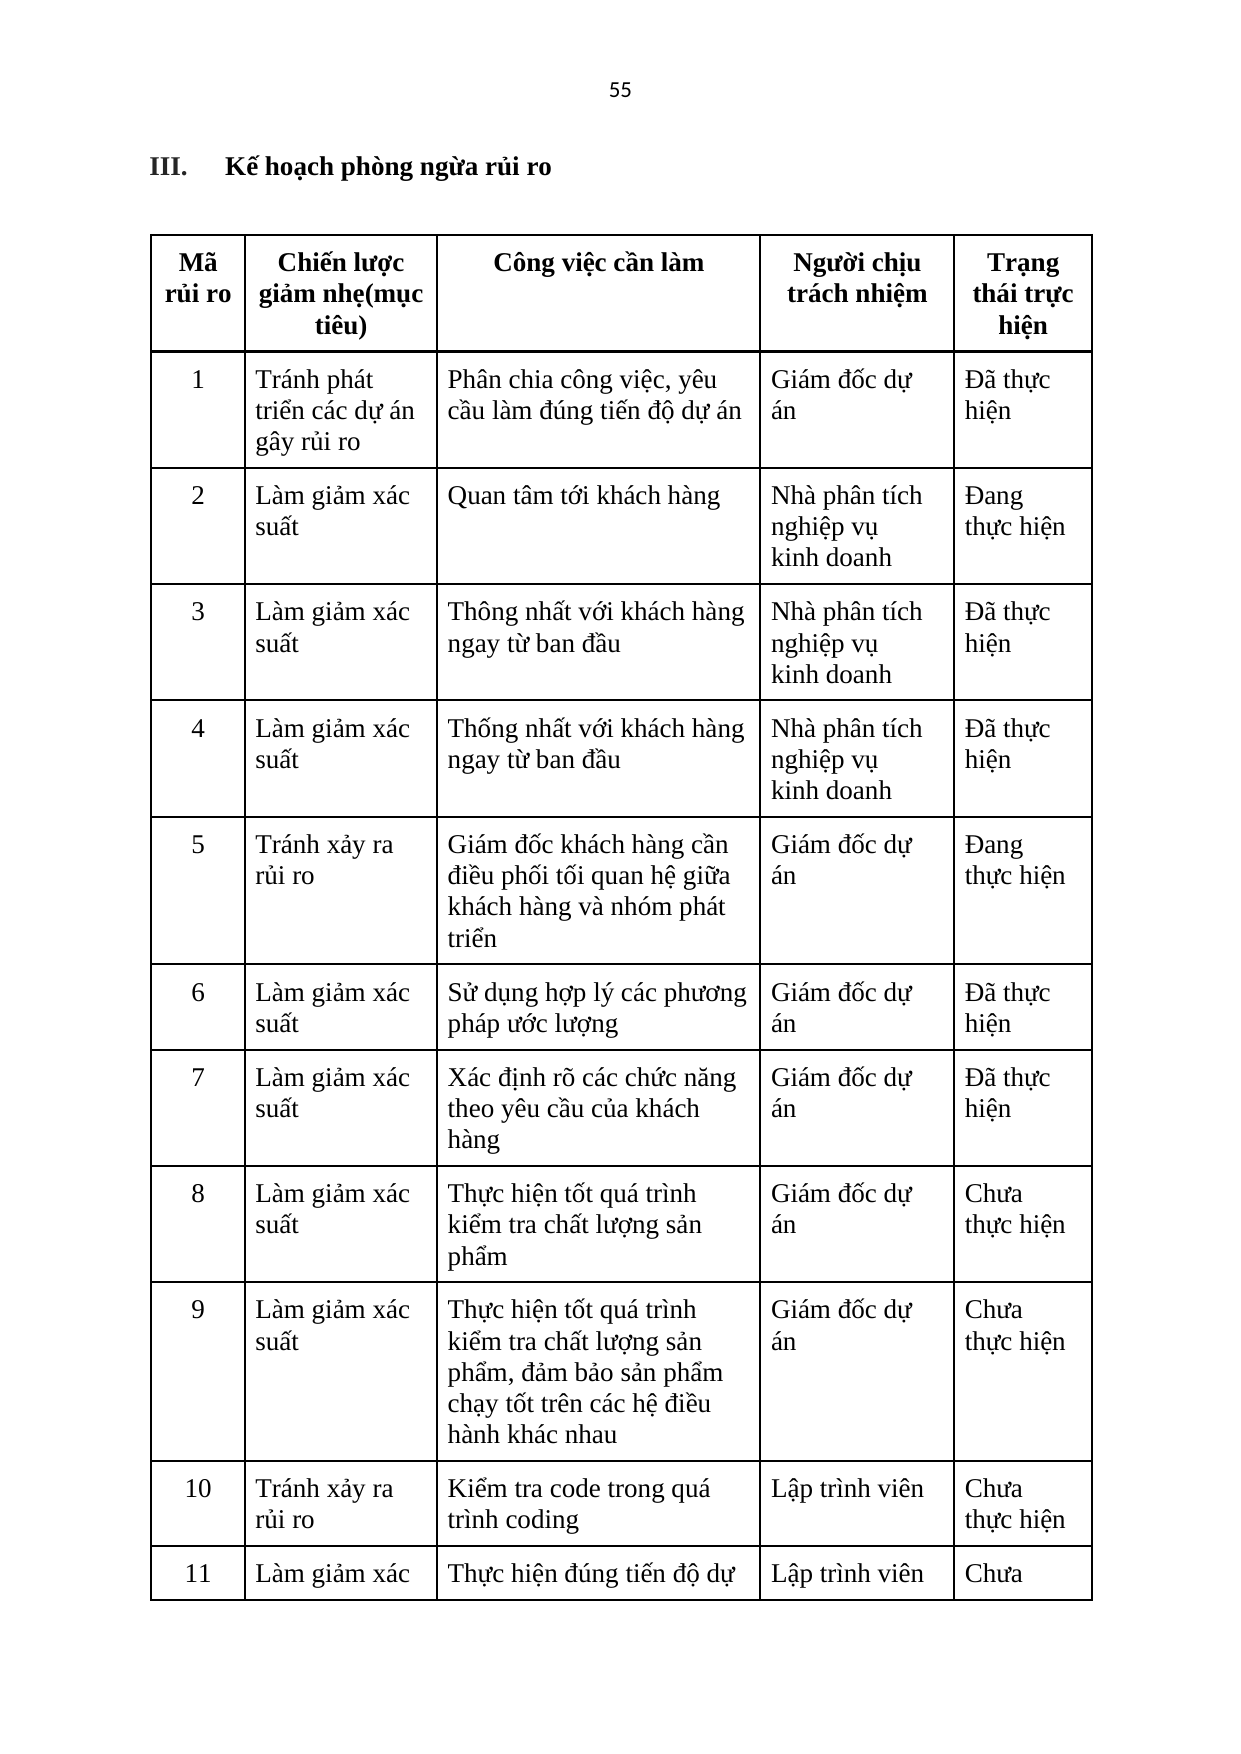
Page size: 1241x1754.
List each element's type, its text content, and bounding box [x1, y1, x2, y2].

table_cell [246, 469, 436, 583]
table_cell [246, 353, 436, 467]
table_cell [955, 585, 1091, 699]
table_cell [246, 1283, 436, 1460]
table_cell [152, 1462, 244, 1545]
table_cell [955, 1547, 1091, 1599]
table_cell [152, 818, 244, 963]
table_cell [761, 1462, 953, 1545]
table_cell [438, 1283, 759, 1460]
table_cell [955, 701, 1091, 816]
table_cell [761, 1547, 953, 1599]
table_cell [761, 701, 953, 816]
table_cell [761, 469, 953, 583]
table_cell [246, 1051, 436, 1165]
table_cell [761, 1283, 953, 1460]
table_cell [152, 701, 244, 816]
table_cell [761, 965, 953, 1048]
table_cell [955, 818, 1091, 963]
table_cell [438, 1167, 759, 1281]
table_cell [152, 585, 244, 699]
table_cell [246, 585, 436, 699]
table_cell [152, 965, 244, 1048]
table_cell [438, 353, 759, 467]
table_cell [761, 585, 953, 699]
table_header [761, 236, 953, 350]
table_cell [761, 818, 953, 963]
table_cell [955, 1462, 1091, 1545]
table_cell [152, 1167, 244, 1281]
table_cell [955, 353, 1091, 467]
subtitle Kế hoạch phòng ngừa rủi ro [187, 150, 1090, 181]
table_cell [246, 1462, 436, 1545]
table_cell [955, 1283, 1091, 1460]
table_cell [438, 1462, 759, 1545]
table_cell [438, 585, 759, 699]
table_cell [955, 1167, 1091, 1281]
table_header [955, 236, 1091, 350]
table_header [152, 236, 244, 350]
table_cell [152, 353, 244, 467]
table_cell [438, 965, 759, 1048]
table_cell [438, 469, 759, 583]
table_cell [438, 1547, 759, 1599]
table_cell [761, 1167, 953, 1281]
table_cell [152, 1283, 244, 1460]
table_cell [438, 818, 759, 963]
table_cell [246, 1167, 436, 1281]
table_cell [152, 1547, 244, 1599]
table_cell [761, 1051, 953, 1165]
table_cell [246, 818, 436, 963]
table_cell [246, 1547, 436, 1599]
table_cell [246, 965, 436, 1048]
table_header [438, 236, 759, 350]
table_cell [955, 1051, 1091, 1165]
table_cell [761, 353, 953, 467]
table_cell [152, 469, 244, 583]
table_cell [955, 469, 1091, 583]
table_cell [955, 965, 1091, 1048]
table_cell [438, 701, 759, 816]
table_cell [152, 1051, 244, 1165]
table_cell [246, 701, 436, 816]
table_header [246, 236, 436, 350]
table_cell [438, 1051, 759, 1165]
